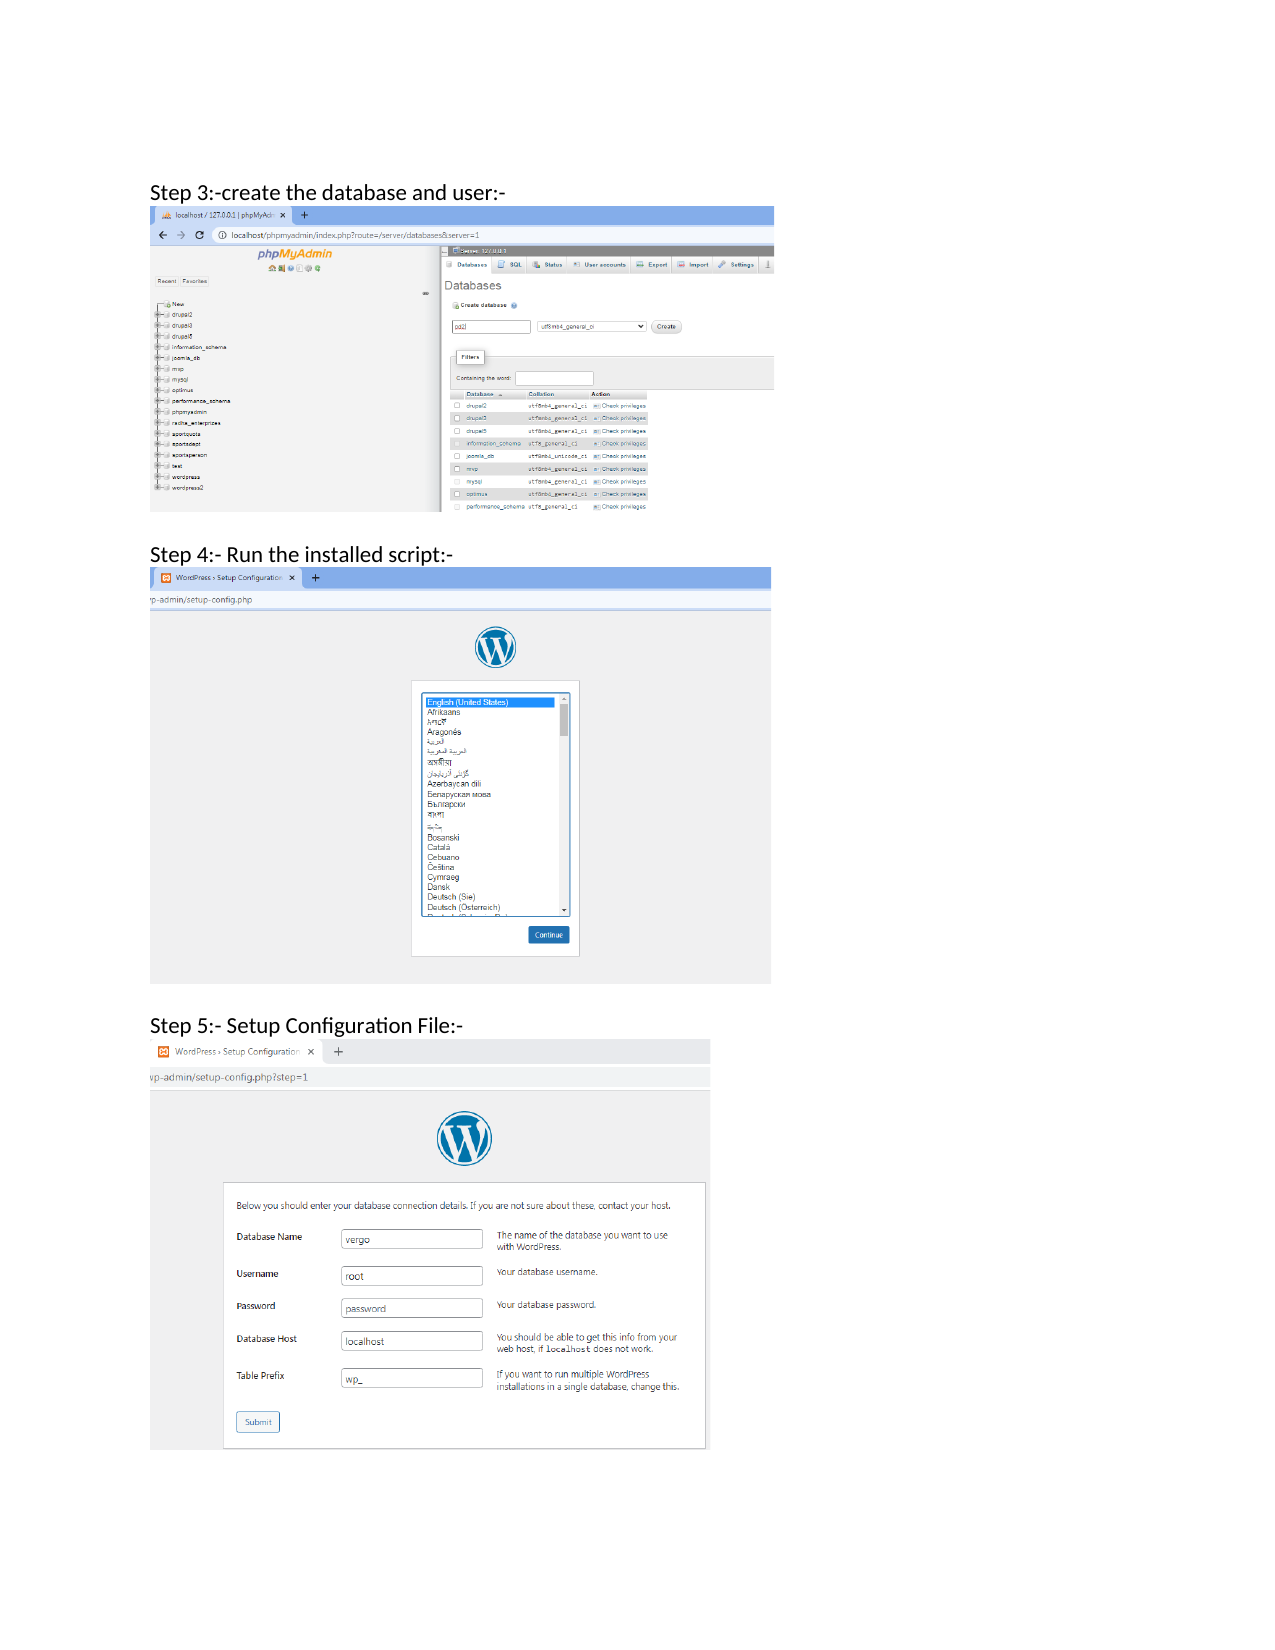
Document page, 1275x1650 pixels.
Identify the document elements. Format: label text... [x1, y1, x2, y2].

picture [150, 1039, 711, 1450]
text Step 5:- Setup Configuration File:- [150, 1011, 1125, 1039]
text Step 4:- Run the installed script:- [150, 540, 1125, 568]
text Step 3:-create the database and user:- [150, 178, 1125, 206]
picture [150, 206, 775, 512]
picture [150, 567, 772, 984]
